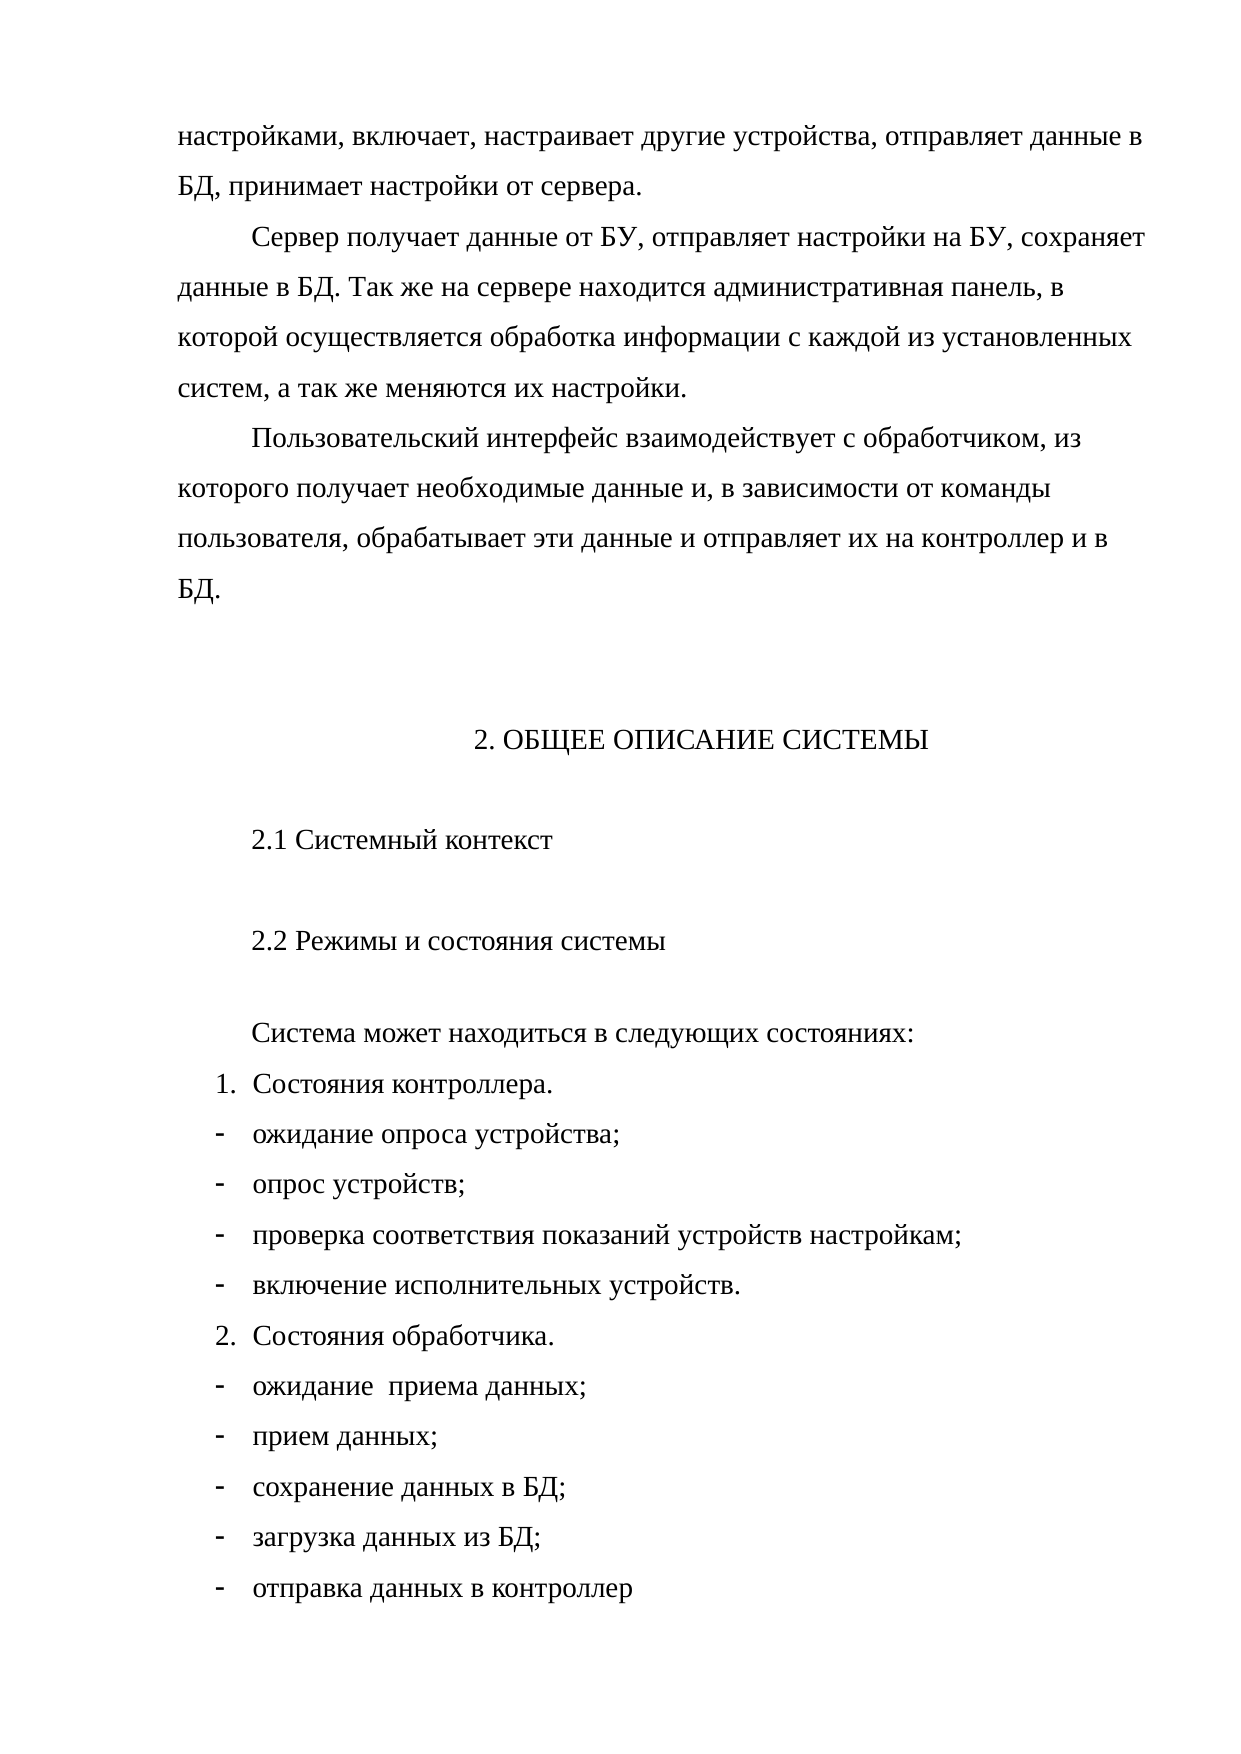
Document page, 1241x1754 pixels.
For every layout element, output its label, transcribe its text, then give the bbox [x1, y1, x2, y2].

text 2.1 Системный контекст [177, 822, 1152, 856]
list сохранение данных в БД; [215, 1469, 1152, 1502]
text Сервер получает данные от БУ, отправляет настройки на БУ, сохраняет данные в БД. Так же на сервере находится административная панель, в которой осуществляется обработка информации с каждой из установленных систем, а так же меняются их настройки. [177, 219, 1152, 403]
list отправка данных в контроллер [215, 1570, 1152, 1603]
list включение исполнительных устройств. [215, 1267, 1152, 1301]
list Состояния контроллера. [215, 1066, 1152, 1099]
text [177, 118, 1152, 202]
list прием данных; [215, 1418, 1152, 1452]
list ожидание опроса устройства; [215, 1116, 1152, 1150]
text 2. ОБЩЕЕ ОПИСАНИЕ СИСТЕМЫ [177, 722, 1152, 755]
text Система может находиться в следующих состояниях: [177, 1015, 1152, 1049]
text Пользовательский интерфейс взаимодействует с обработчиком, из которого получает необходимые данные и, в зависимости от команды пользователя, обрабатывает эти данные и отправляет их на контроллер и в БД. [177, 420, 1152, 604]
list Состояния обработчика. [215, 1318, 1152, 1351]
list проверка соответствия показаний устройств настройкам; [215, 1217, 1152, 1251]
list загрузка данных из БД; [215, 1519, 1152, 1553]
list ожидание приема данных; [215, 1368, 1152, 1402]
list опрос устройств; [215, 1166, 1152, 1200]
text 2.2 Режимы и состояния системы [177, 923, 1152, 957]
